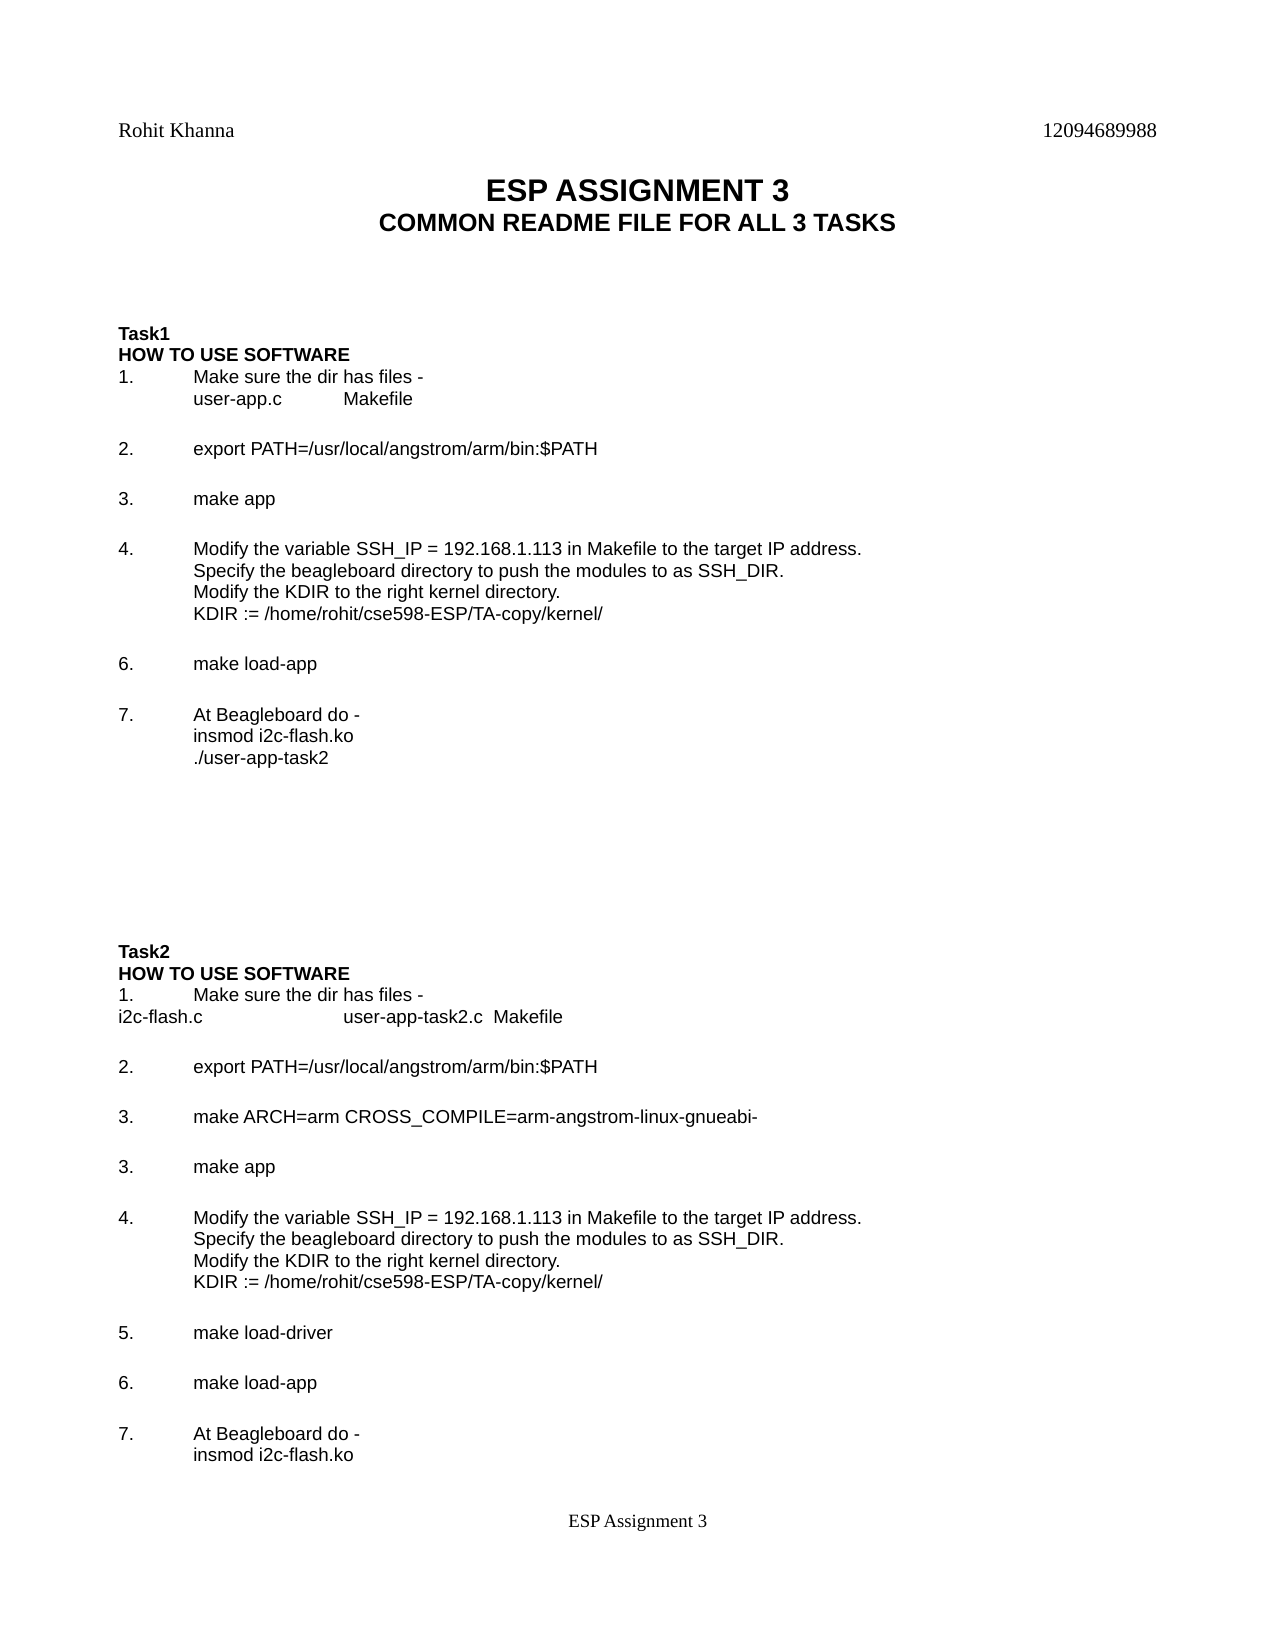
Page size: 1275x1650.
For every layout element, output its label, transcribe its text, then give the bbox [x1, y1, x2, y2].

text 3. make ARCH=arm CROSS_COMPILE=arm-angstrom-linux-gnueabi- [118, 1106, 1157, 1128]
text HOW TO USE SOFTWARE [118, 962, 1157, 984]
text Specify the beagleboard directory to push the modules to as SSH_DIR. [118, 560, 1157, 581]
text Modify the KDIR to the right kernel directory. [118, 1250, 1157, 1271]
text ESP ASSIGNMENT 3 [118, 172, 1157, 208]
text 6. make load-app [118, 653, 1157, 675]
text Specify the beagleboard directory to push the modules to as SSH_DIR. [118, 1228, 1157, 1250]
text KDIR := /home/rohit/cse598-ESP/TA-copy/kernel/ [118, 603, 1157, 624]
text 1. Make sure the dir has files - [118, 366, 1157, 387]
text insmod i2c-flash.ko [118, 1444, 1157, 1465]
text 3. make app [118, 1156, 1157, 1178]
text insmod i2c-flash.ko [118, 725, 1157, 747]
text 4. Modify the variable SSH_IP = 192.168.1.113 in Makefile to the target IP address. [118, 538, 1157, 560]
text Task1 [118, 323, 1157, 344]
text i2c-flash.c user-app-task2.c Makefile [118, 1005, 1157, 1027]
text 1. Make sure the dir has files - [118, 984, 1157, 1005]
text Task2 [118, 941, 1157, 962]
text HOW TO USE SOFTWARE [118, 344, 1157, 366]
text 4. Modify the variable SSH_IP = 192.168.1.113 in Makefile to the target IP address. [118, 1207, 1157, 1228]
text KDIR := /home/rohit/cse598-ESP/TA-copy/kernel/ [118, 1271, 1157, 1293]
text user-app.c Makefile [118, 387, 1157, 409]
text 2. export PATH=/usr/local/angstrom/arm/bin:$PATH [118, 438, 1157, 459]
text COMMON README FILE FOR ALL 3 TASKS [118, 208, 1157, 236]
text 7. At Beagleboard do - [118, 1422, 1157, 1444]
text 2. export PATH=/usr/local/angstrom/arm/bin:$PATH [118, 1056, 1157, 1077]
text 5. make load-driver [118, 1322, 1157, 1343]
text Modify the KDIR to the right kernel directory. [118, 581, 1157, 603]
text 3. make app [118, 488, 1157, 509]
text 6. make load-app [118, 1372, 1157, 1393]
text ./user-app-task2 [118, 747, 1157, 768]
text 7. At Beagleboard do - [118, 703, 1157, 725]
